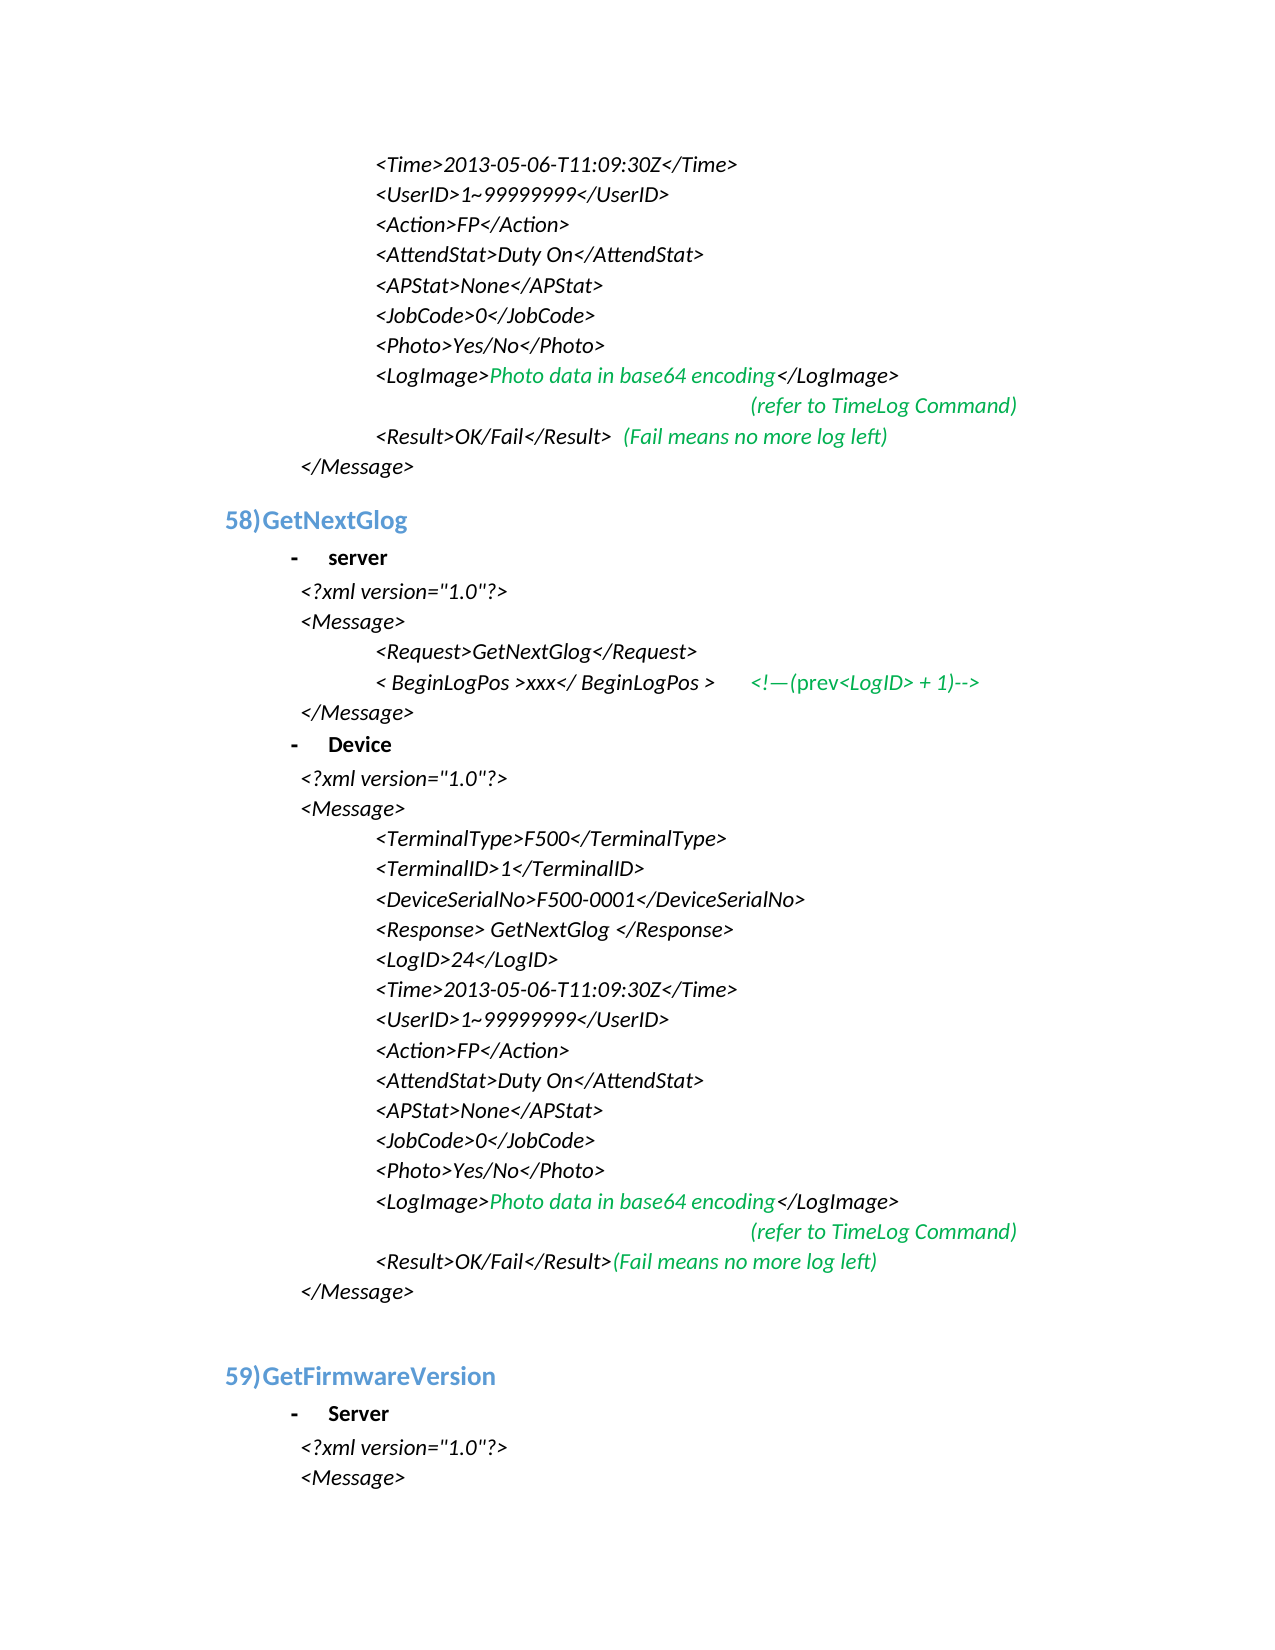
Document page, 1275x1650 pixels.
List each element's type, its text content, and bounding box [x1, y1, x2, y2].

list <Request>GetNextGlog</Request> [300, 637, 1125, 665]
list <TerminalType>F500</TerminalType> [300, 824, 1125, 852]
list <Message> [300, 1463, 1125, 1491]
list <AttendStat>Duty On</AttendStat> [300, 1066, 1125, 1094]
list <Result>OK/Fail</Result> (Fail means no more log left) [300, 422, 1125, 450]
list <APStat>None</APStat> [300, 271, 1125, 299]
list (refer to TimeLog Command) [300, 392, 1125, 420]
list Device [291, 728, 1125, 759]
list <UserID>1~99999999</UserID> [300, 180, 1125, 208]
list <Message> [300, 607, 1125, 635]
list <LogImage>Photo data in base64 encoding</LogImage> [300, 1187, 1125, 1215]
list <AttendStat>Duty On</AttendStat> [300, 241, 1125, 269]
list <JobCode>0</JobCode> [300, 1126, 1125, 1154]
list <UserID>1~99999999</UserID> [300, 1006, 1125, 1034]
list </Message> [300, 452, 1125, 480]
list <TerminalID>1</TerminalID> [300, 854, 1125, 883]
list < BeginLogPos >xxx</ BeginLogPos > <!—(prev<LogID> + 1)--> [300, 668, 1125, 696]
list <Response> GetNextGlog </Response> [300, 915, 1125, 943]
list Server [291, 1397, 1125, 1428]
list <Action>FP</Action> [300, 1036, 1125, 1064]
list <Photo>Yes/No</Photo> [300, 1157, 1125, 1185]
list <Result>OK/Fail</Result>(Fail means no more log left) [300, 1247, 1125, 1275]
list <JobCode>0</JobCode> [300, 301, 1125, 329]
list </Message> [300, 698, 1125, 726]
list <Photo>Yes/No</Photo> [300, 331, 1125, 359]
list <LogID>24</LogID> [300, 945, 1125, 973]
list <?xml version="1.0"?> [300, 1433, 1125, 1461]
list <Time>2013-05-06-T11:09:30Z</Time> [300, 975, 1125, 1003]
list <Message> [300, 794, 1125, 822]
list <Time>2013-05-06-T11:09:30Z</Time> [300, 150, 1125, 178]
list <?xml version="1.0"?> [300, 764, 1125, 792]
subtitle GetNextGlog [225, 503, 1125, 536]
list <LogImage>Photo data in base64 encoding</LogImage> [300, 361, 1125, 389]
list </Message> [300, 1277, 1125, 1306]
list <DeviceSerialNo>F500-0001</DeviceSerialNo> [300, 885, 1125, 913]
list server [291, 541, 1125, 572]
list (refer to TimeLog Command) [300, 1217, 1125, 1245]
list <?xml version="1.0"?> [300, 577, 1125, 605]
subtitle GetFirmwareVersion [225, 1359, 1125, 1392]
list <Action>FP</Action> [300, 210, 1125, 238]
list <APStat>None</APStat> [300, 1096, 1125, 1124]
